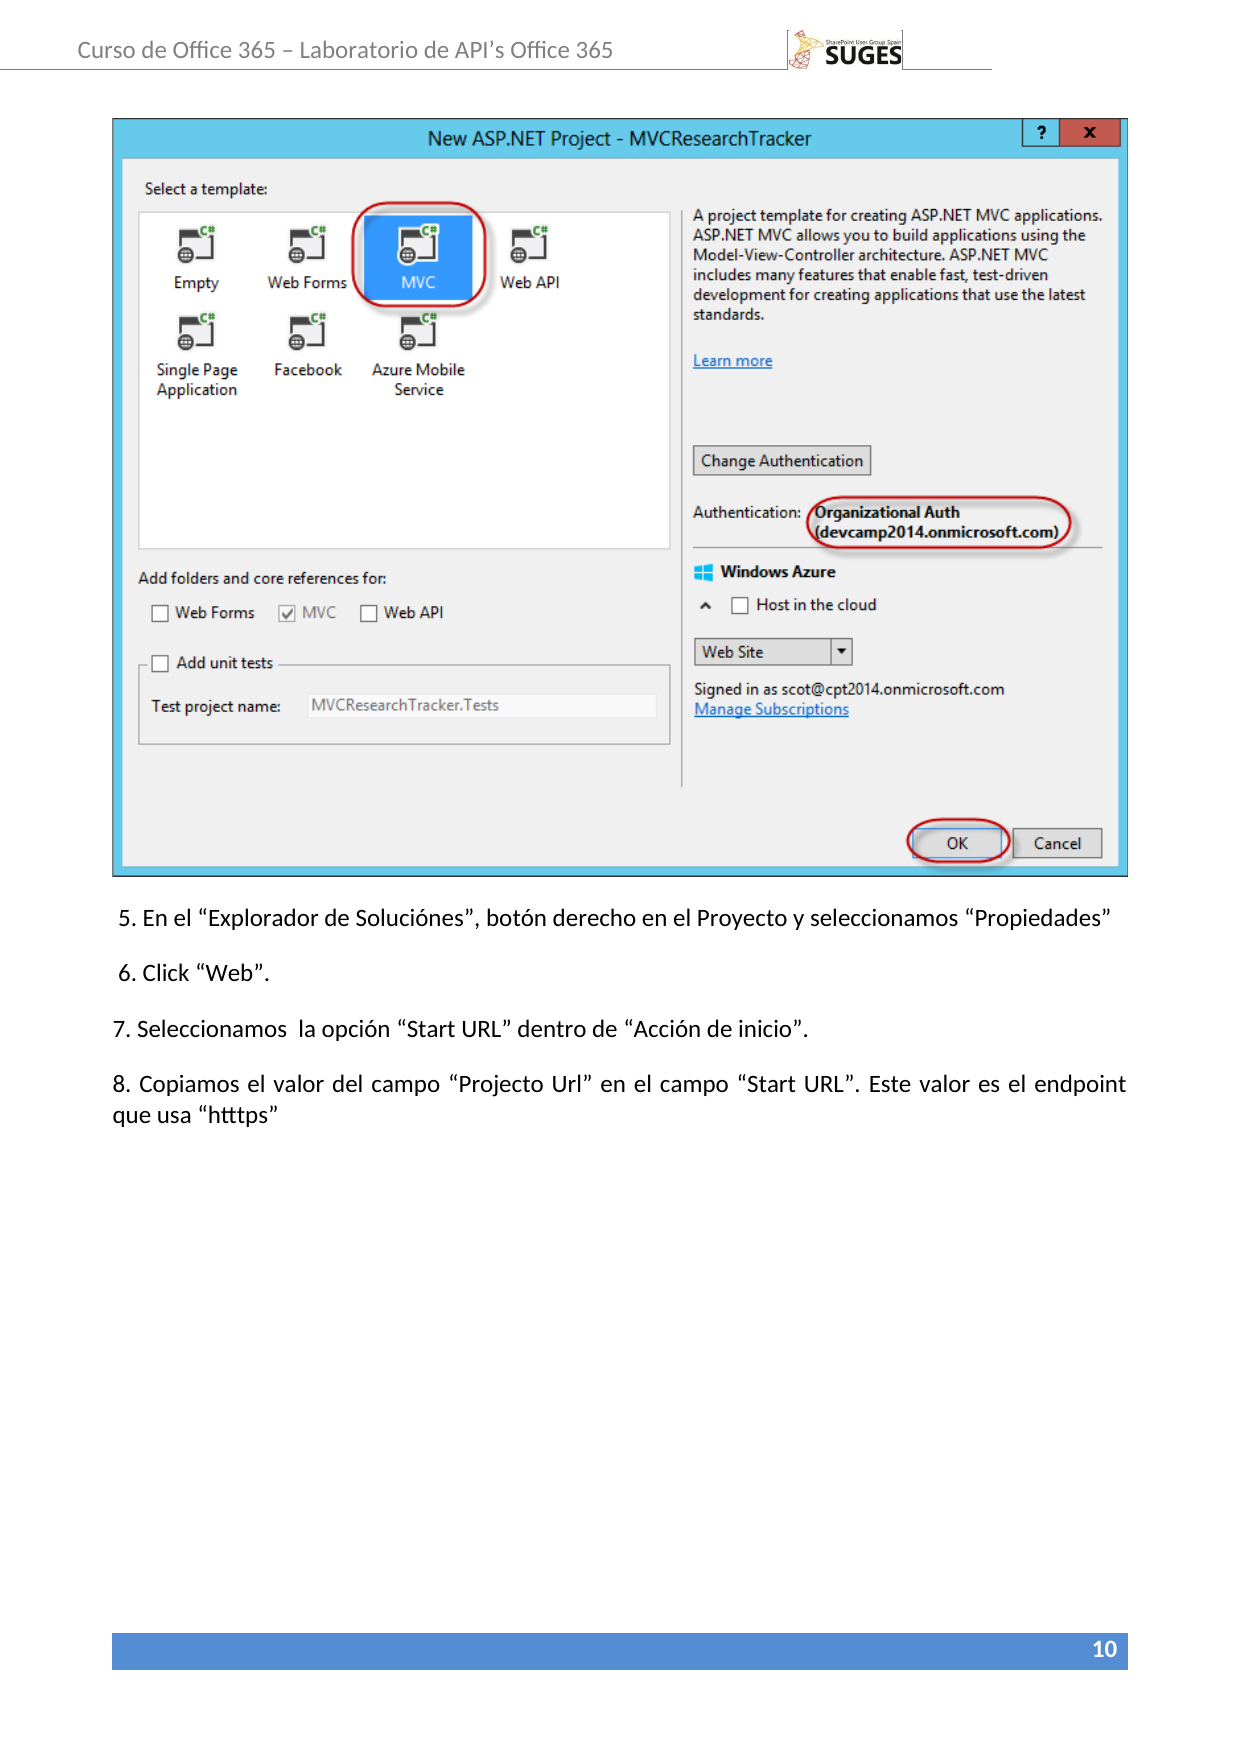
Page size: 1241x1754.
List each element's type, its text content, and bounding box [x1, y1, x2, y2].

text 8. Copiamos el valor del campo “Projecto Url” en el campo “Start URL”. Este valor es el endpoint que usa “htttps” [112, 1068, 1128, 1129]
text 7. Seleccionamos la opción “Start URL” dentro de “Acción de inicio”. [112, 1013, 1128, 1043]
picture [112, 118, 1128, 877]
picture [788, 30, 902, 69]
text 5. En el “Explorador de Soluciónes”, botón derecho en el Proyecto y seleccionamos “Propiedades” [112, 902, 1128, 932]
text 6. Click “Web”. [112, 957, 1128, 988]
